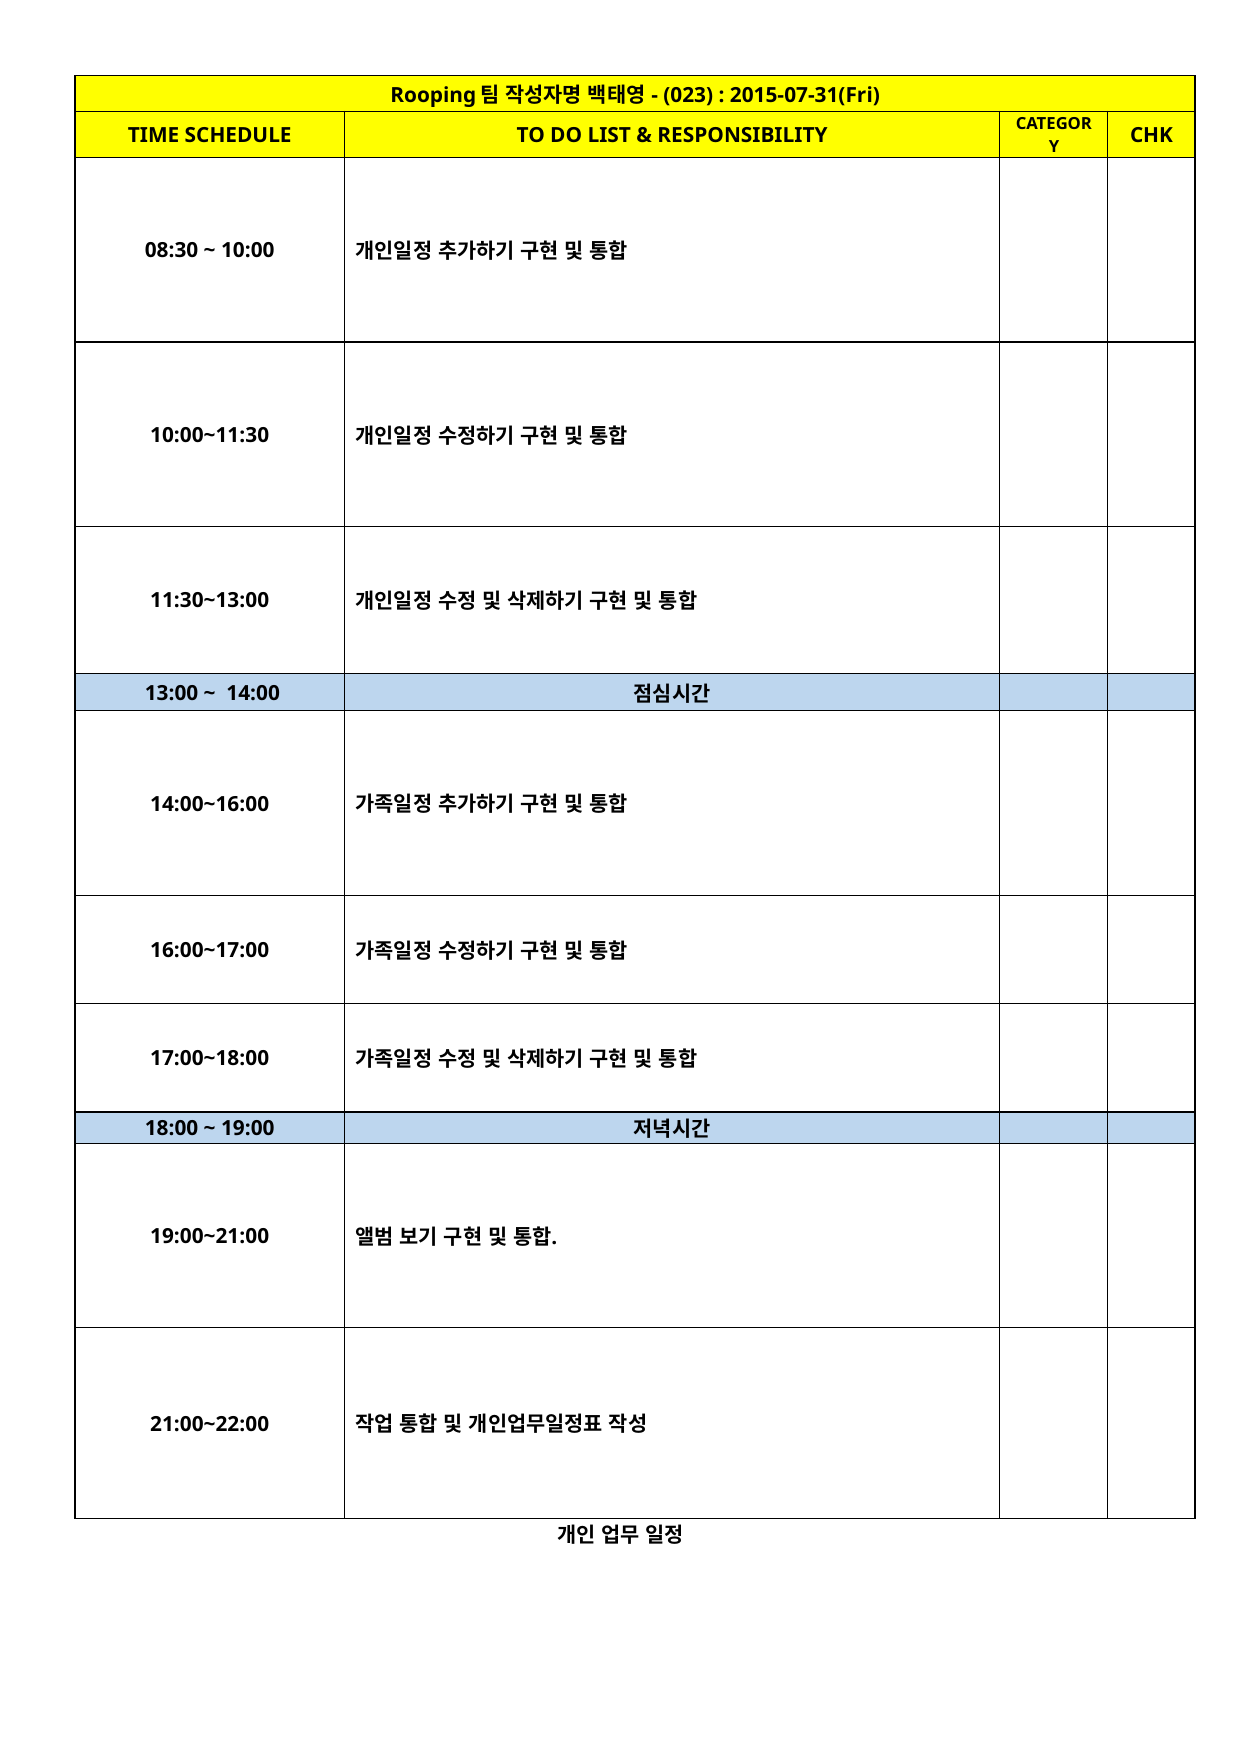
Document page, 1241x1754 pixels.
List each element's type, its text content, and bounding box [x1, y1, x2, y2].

table_cell [1000, 1004, 1107, 1111]
table_cell CHK [1108, 112, 1194, 157]
table_cell 16:00~17:00 [76, 896, 344, 1003]
table_cell [1108, 1004, 1194, 1111]
table_cell [1000, 343, 1107, 526]
table_cell 13:00 ~ 14:00 [76, 674, 344, 710]
table_cell 개인일정 추가하기 구현 및 통합 [345, 158, 999, 341]
table_cell [1000, 158, 1107, 341]
table_cell [1108, 711, 1194, 894]
table_cell [1108, 343, 1194, 526]
table_cell [1000, 527, 1107, 673]
table_cell 10:00~11:30 [76, 343, 344, 526]
table_cell 21:00~22:00 [76, 1328, 344, 1518]
table_cell 개인일정 수정하기 구현 및 통합 [345, 343, 999, 526]
table_cell 가족일정 수정 및 삭제하기 구현 및 통합 [345, 1004, 999, 1111]
table_cell [1108, 1113, 1194, 1143]
table_cell [1000, 674, 1107, 710]
table_cell 17:00~18:00 [76, 1004, 344, 1111]
table_cell 18:00 ~ 19:00 [76, 1113, 344, 1143]
table_cell 08:30 ~ 10:00 [76, 158, 344, 341]
table_cell 가족일정 수정하기 구현 및 통합 [345, 896, 999, 1003]
table_cell [1000, 896, 1107, 1003]
table_cell 11:30~13:00 [76, 527, 344, 673]
table_cell 가족일정 추가하기 구현 및 통합 [345, 711, 999, 894]
table_cell [1000, 1113, 1107, 1143]
table_cell 14:00~16:00 [76, 711, 344, 894]
table_cell [1000, 1328, 1107, 1518]
table_cell 작업 통합 및 개인업무일정표 작성 [345, 1328, 999, 1518]
table_cell [1108, 1328, 1194, 1518]
table_cell TO DO LIST & RESPONSIBILITY [345, 112, 999, 157]
table_cell [1108, 896, 1194, 1003]
table_cell [1108, 1144, 1194, 1327]
table_cell [1000, 1144, 1107, 1327]
table_cell 저녁시간 [345, 1113, 999, 1143]
table_header Rooping팀 작성자명 백태영 - (023) : 2015-07-31(Fri) [76, 76, 1194, 111]
table_cell 점심시간 [345, 674, 999, 710]
table_cell TIME SCHEDULE [76, 112, 344, 157]
table_cell 19:00~21:00 [76, 1144, 344, 1327]
table_cell 개인일정 수정 및 삭제하기 구현 및 통합 [345, 527, 999, 673]
table_cell [1108, 674, 1194, 710]
table_cell [1108, 158, 1194, 341]
table_cell [1000, 711, 1107, 894]
table_cell 앨범 보기 구현 및 통합. [345, 1144, 999, 1327]
table_cell CATEGORY [1000, 112, 1107, 157]
table_cell [1108, 527, 1194, 673]
text 개인 업무 일정 [75, 1519, 1165, 1549]
